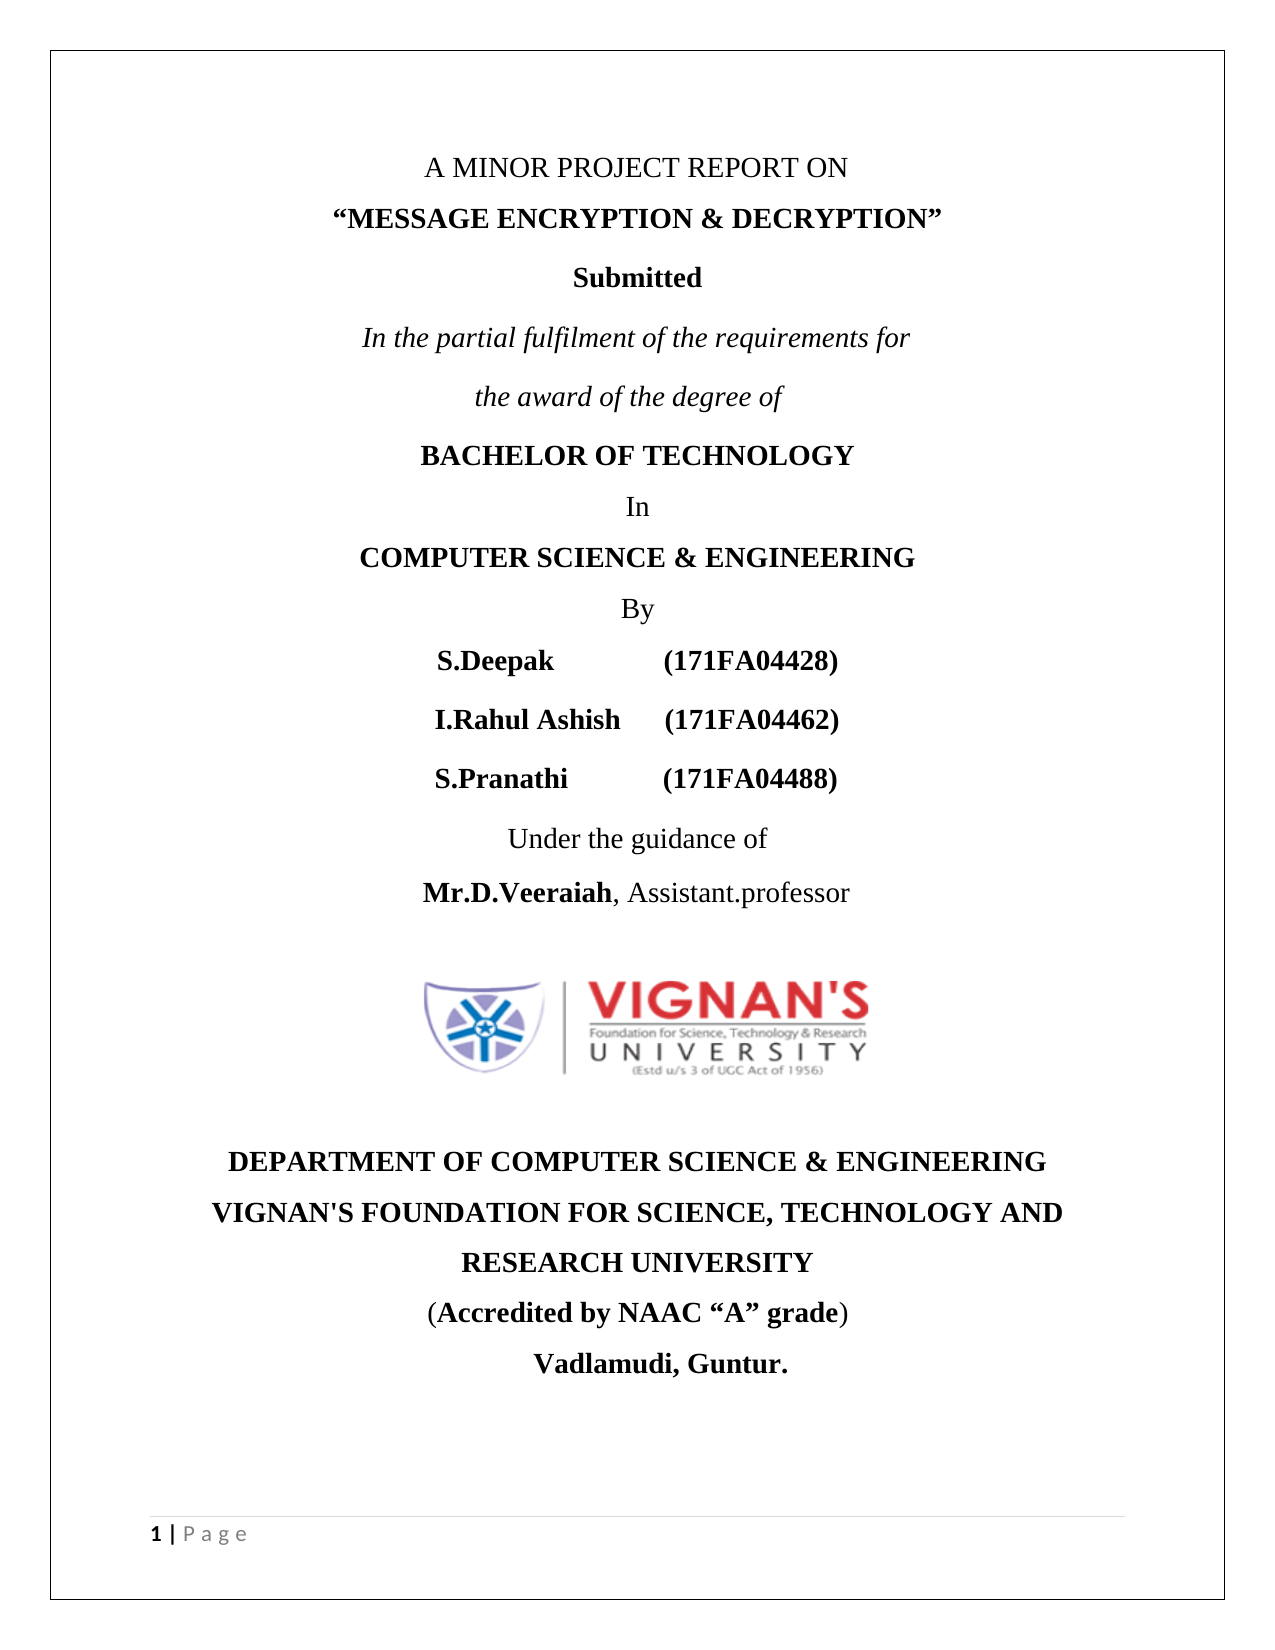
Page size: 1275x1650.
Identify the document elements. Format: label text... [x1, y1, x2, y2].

text Mr.D.Veeraiah, Assistant.professor [150, 875, 1122, 909]
text In the partial fulfilment of the requirements for [150, 320, 1122, 353]
text By [150, 592, 1125, 625]
text In [150, 489, 1125, 523]
text (Accredited by NAAC “A” grade) [150, 1295, 1125, 1329]
picture [385, 929, 962, 1119]
text Under the guidance of [150, 821, 1125, 854]
text BACHELOR OF TECHNOLOGY [150, 438, 1125, 472]
text the award of the degree of [150, 379, 1106, 413]
text COMPUTER SCIENCE & ENGINEERING [150, 541, 1125, 574]
text VIGNAN'S FOUNDATION FOR SCIENCE, TECHNOLOGY AND RESEARCH UNIVERSITY [150, 1195, 1125, 1279]
text A MINOR PROJECT REPORT ON [150, 150, 1122, 183]
text I.Rahul Ashish (171FA04462) [150, 702, 1125, 736]
text DEPARTMENT OF COMPUTER SCIENCE & ENGINEERING [150, 1144, 1125, 1178]
text Vadlamudi, Guntur. [150, 1346, 1171, 1379]
text S.Deepak (171FA04428) [150, 643, 1125, 676]
text Submitted [150, 260, 1125, 294]
text S.Pranathi (171FA04488) [150, 761, 1125, 795]
text “MESSAGE ENCRYPTION & DECRYPTION” [150, 201, 1125, 234]
